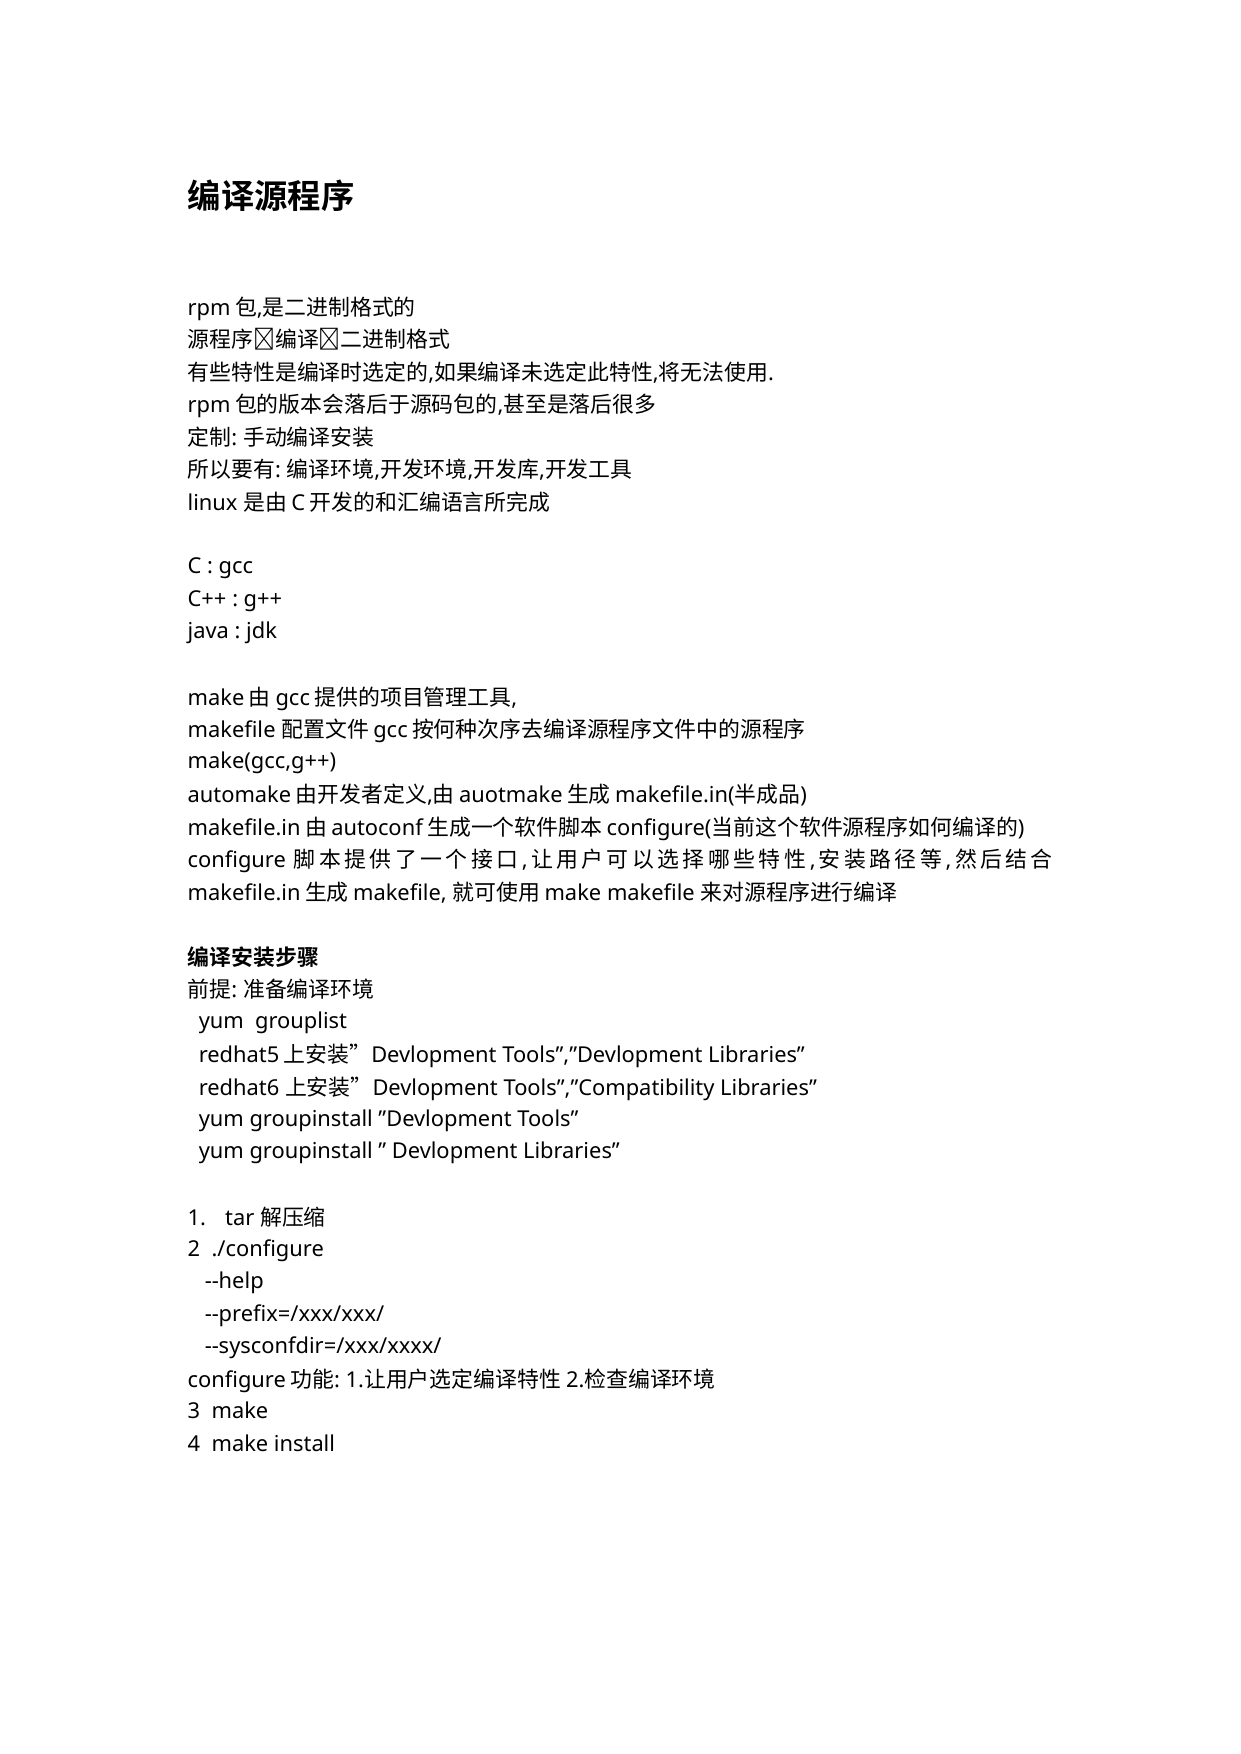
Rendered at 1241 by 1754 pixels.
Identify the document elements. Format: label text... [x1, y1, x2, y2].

text 有些特性是编译时选定的,如果编译未选定此特性,将无法使用. [187, 354, 1053, 387]
text --prefix=/xxx/xxx/ [187, 1297, 1053, 1329]
text 2 ./configure [187, 1232, 1053, 1264]
text rpm包,是二进制格式的 [187, 289, 1053, 322]
text makefile 配置文件gcc按何种次序去编译源程序文件中的源程序 [187, 712, 1053, 744]
text 前提: 准备编译环境 [187, 972, 1053, 1004]
text java : jdk [187, 614, 1053, 647]
text makefile.in由autoconf生成一个软件脚本configure(当前这个软件源程序如何编译的) [187, 809, 1053, 842]
text yum groupinstall ” Devlopment Libraries” [187, 1134, 1053, 1167]
text 源程序编译二进制格式 [187, 322, 1053, 354]
text linux 是由C开发的和汇编语言所完成 [187, 484, 1053, 517]
text --help [187, 1264, 1053, 1297]
text yum grouplist [187, 1004, 1053, 1037]
text 所以要有: 编译环境,开发环境,开发库,开发工具 [187, 452, 1053, 484]
text 编译安装步骤 [187, 939, 1053, 972]
text C++ : g++ [187, 582, 1053, 614]
text 定制: 手动编译安装 [187, 419, 1053, 452]
text configure脚本提供了一个接口,让用户可以选择哪些特性,安装路径等,然后结合makefile.in生成makefile, 就可使用make makefile 来对源程序进行编译 [187, 842, 1053, 907]
text automake由开发者定义,由auotmake生成makefile.in(半成品) [187, 777, 1053, 809]
text C : gcc [187, 549, 1053, 582]
text 4 make install [187, 1427, 1053, 1459]
text redhat6 上安装”Devlopment Tools”,”Compatibility Libraries” [187, 1069, 1053, 1102]
text redhat5上安装”Devlopment Tools”,”Devlopment Libraries” [187, 1037, 1053, 1069]
text 3 make [187, 1394, 1053, 1427]
text --sysconfdir=/xxx/xxxx/ [187, 1329, 1053, 1362]
text make(gcc,g++) [187, 744, 1053, 777]
text make由 gcc提供的项目管理工具, [187, 679, 1053, 712]
list tar 解压缩 [187, 1199, 1053, 1232]
text configure功能: 1.让用户选定编译特性 2.检查编译环境 [187, 1362, 1053, 1394]
subtitle 编译源程序 [187, 162, 1053, 227]
text yum groupinstall ”Devlopment Tools” [187, 1102, 1053, 1134]
text rpm包的版本会落后于源码包的,甚至是落后很多 [187, 387, 1053, 419]
